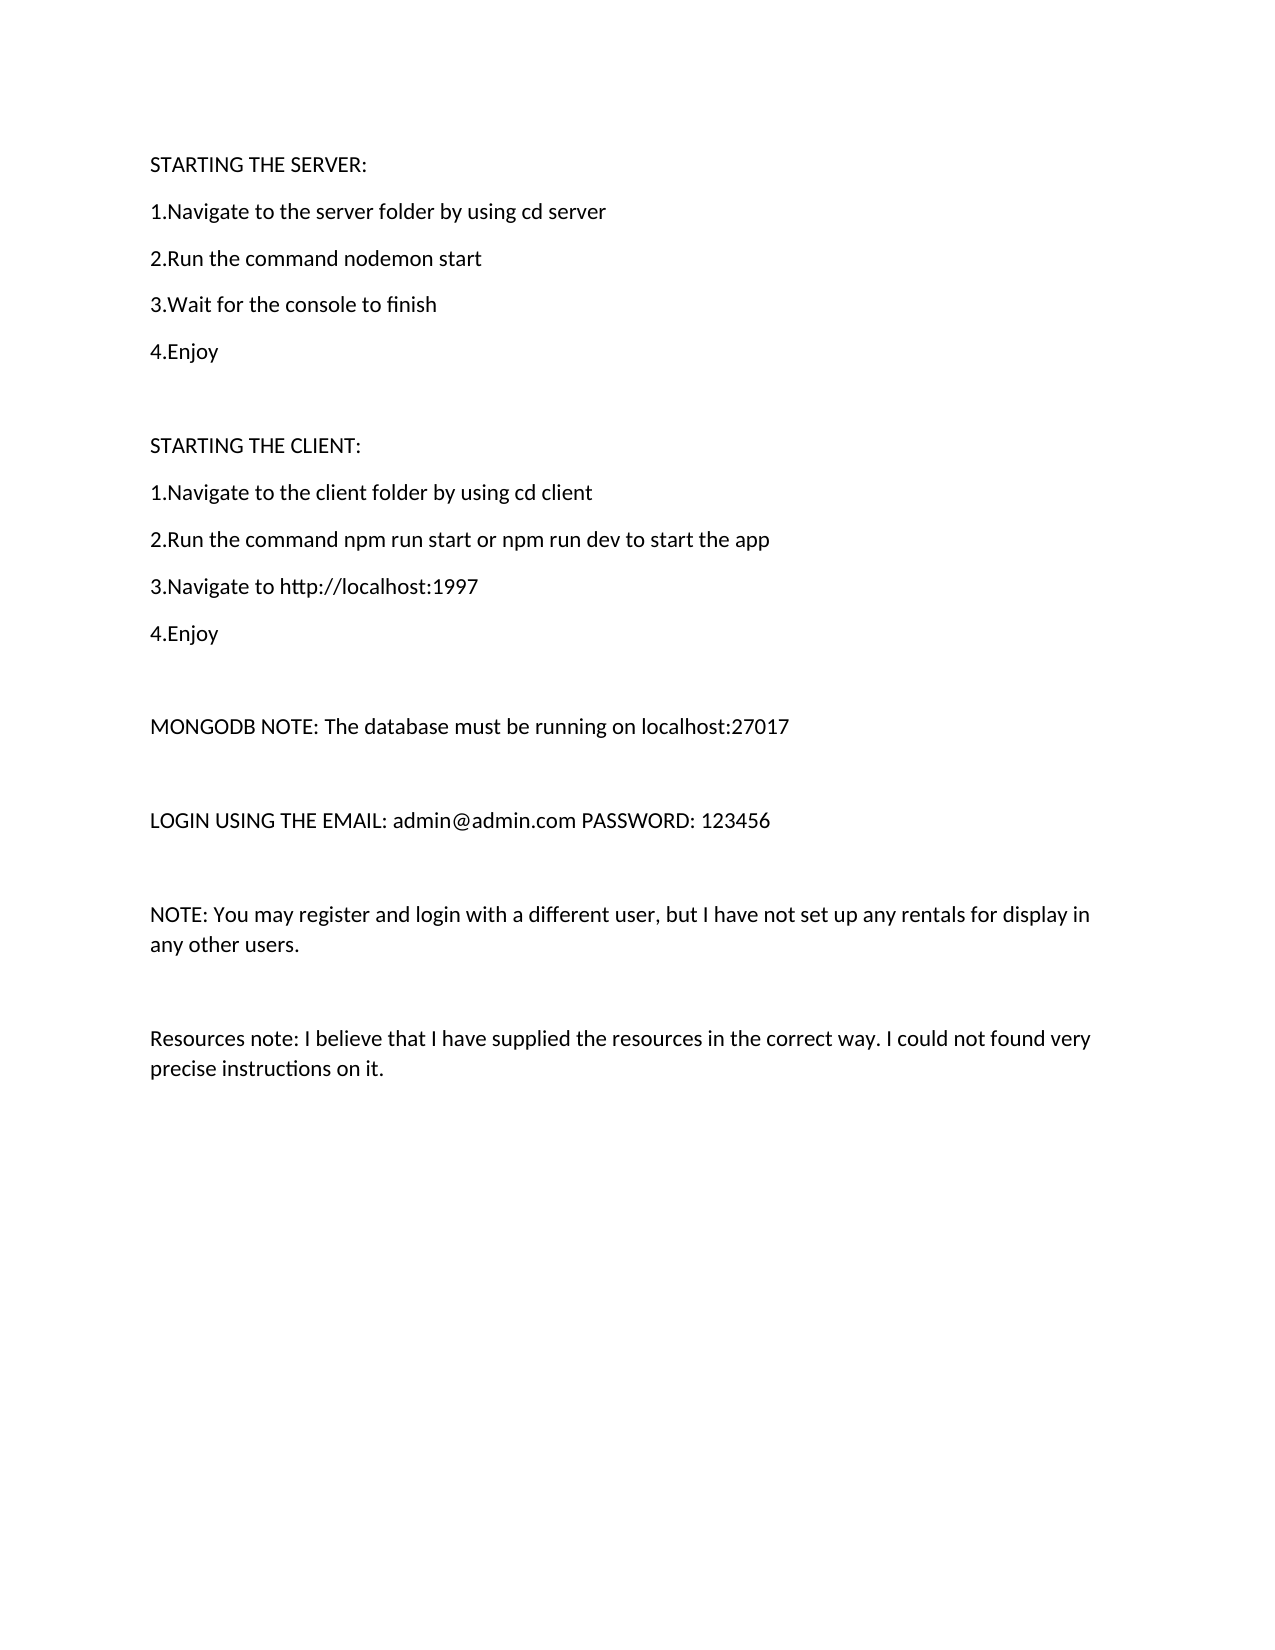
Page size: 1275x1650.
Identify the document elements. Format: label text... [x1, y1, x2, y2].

text 2.Run the command nodemon start [150, 244, 1125, 272]
text 3.Navigate to http://localhost:1997 [150, 572, 1125, 600]
text 2.Run the command npm run start or npm run dev to start the app [150, 525, 1125, 553]
text 1.Navigate to the server folder by using cd server [150, 197, 1125, 225]
text STARTING THE SERVER: [150, 150, 1125, 178]
text 4.Enjoy [150, 337, 1125, 366]
text NOTE: You may register and login with a different user, but I have not set up any rentals for display in any other users. [150, 900, 1125, 958]
text 4.Enjoy [150, 619, 1125, 647]
text LOGIN USING THE EMAIL: admin@admin.com PASSWORD: 123456 [150, 806, 1125, 834]
text Resources note: I believe that I have supplied the resources in the correct way. I could not found very precise instructions on it. [150, 1024, 1125, 1082]
text 3.Wait for the console to finish [150, 291, 1125, 319]
text MONGODB NOTE: The database must be running on localhost:27017 [150, 712, 1125, 741]
text STARTING THE CLIENT: [150, 431, 1125, 459]
text 1.Navigate to the client folder by using cd client [150, 478, 1125, 506]
